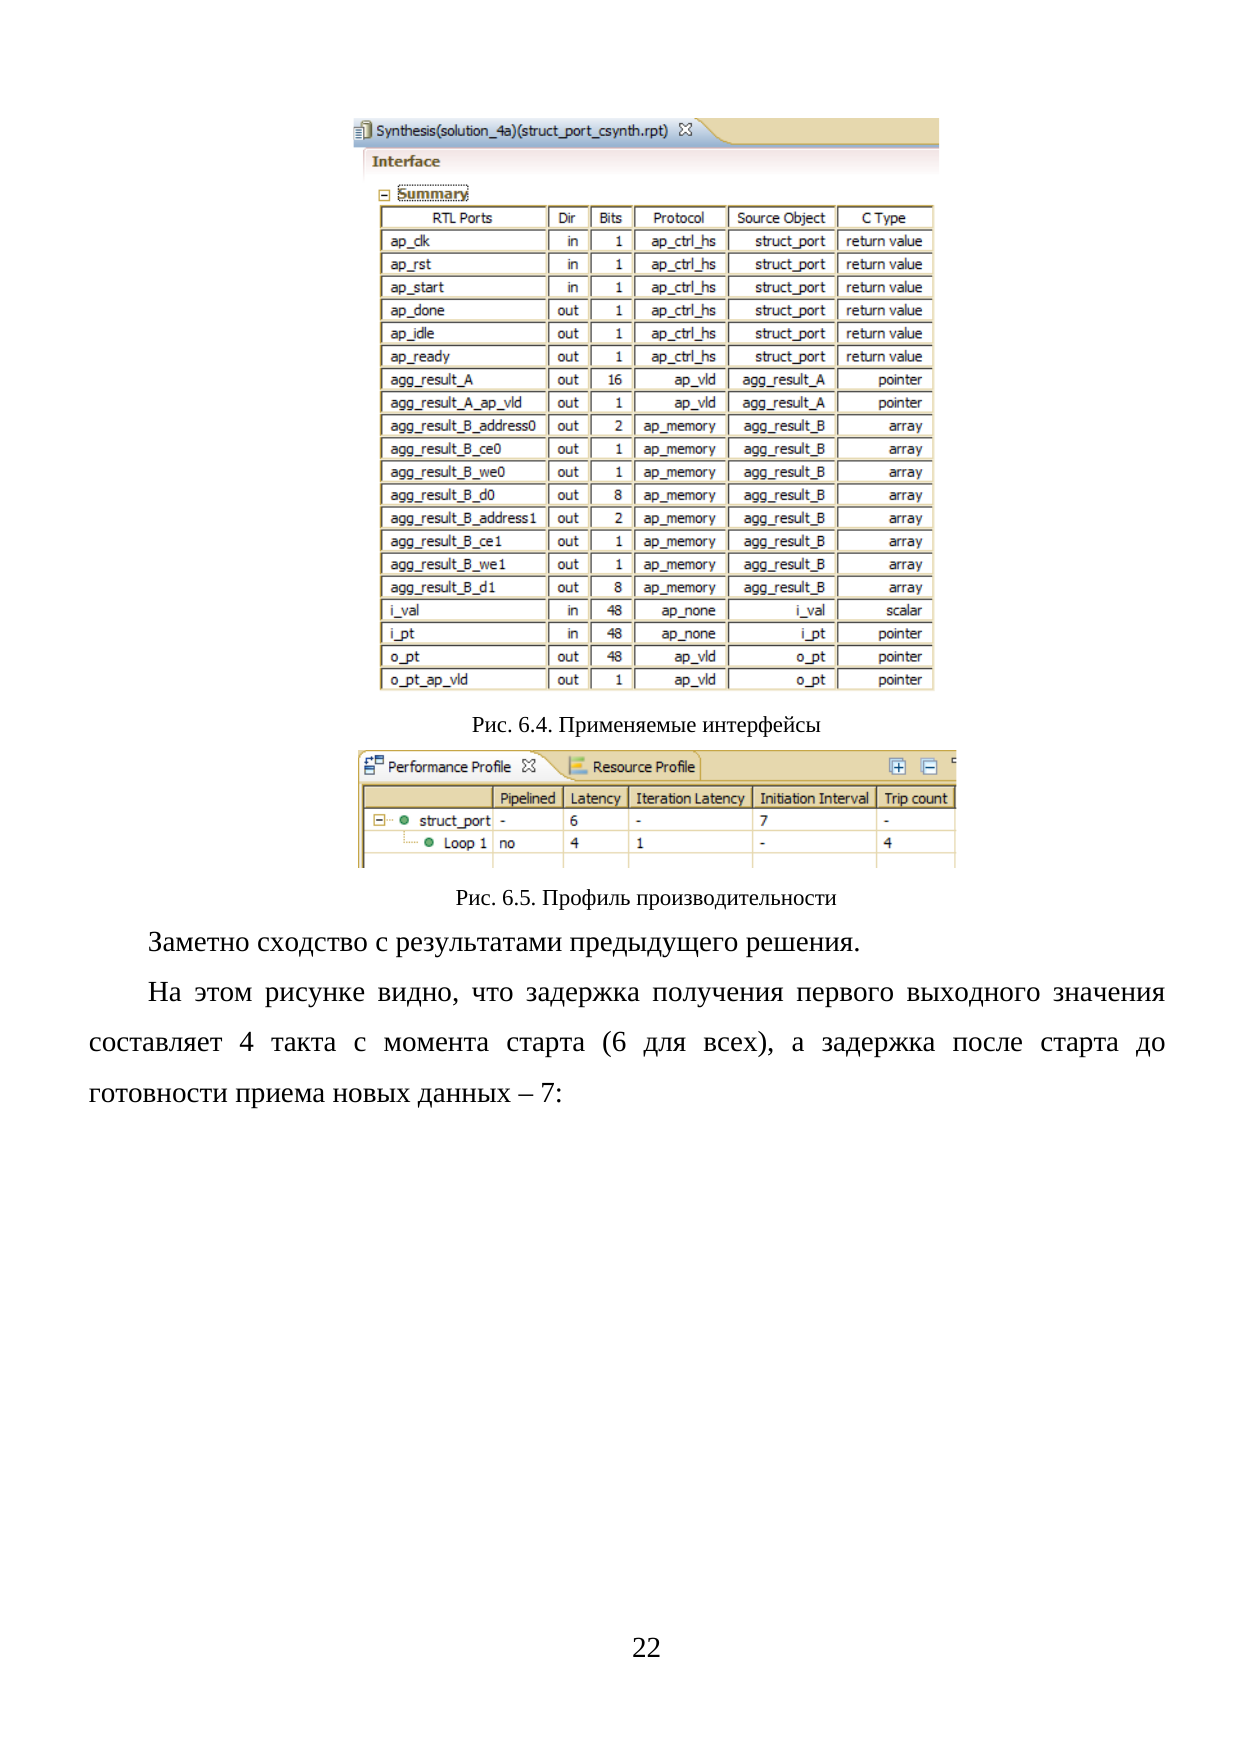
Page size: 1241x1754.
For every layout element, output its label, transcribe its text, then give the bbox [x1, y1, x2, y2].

text Заметно сходство с результатами предыдущего решения. [89, 924, 1167, 957]
picture [353, 118, 940, 695]
text На этом рисунке видно, что задержка получения первого выходного значения составляет 4 такта с момента старта (6 для всех), а задержка после старта до готовности приема новых данных – 7: [89, 974, 1167, 1108]
picture [358, 750, 957, 868]
text Рис. 6.4. Применяемые интерфейсы [89, 711, 1167, 737]
text Рис. 6.5. Профиль производительности [89, 884, 1167, 911]
